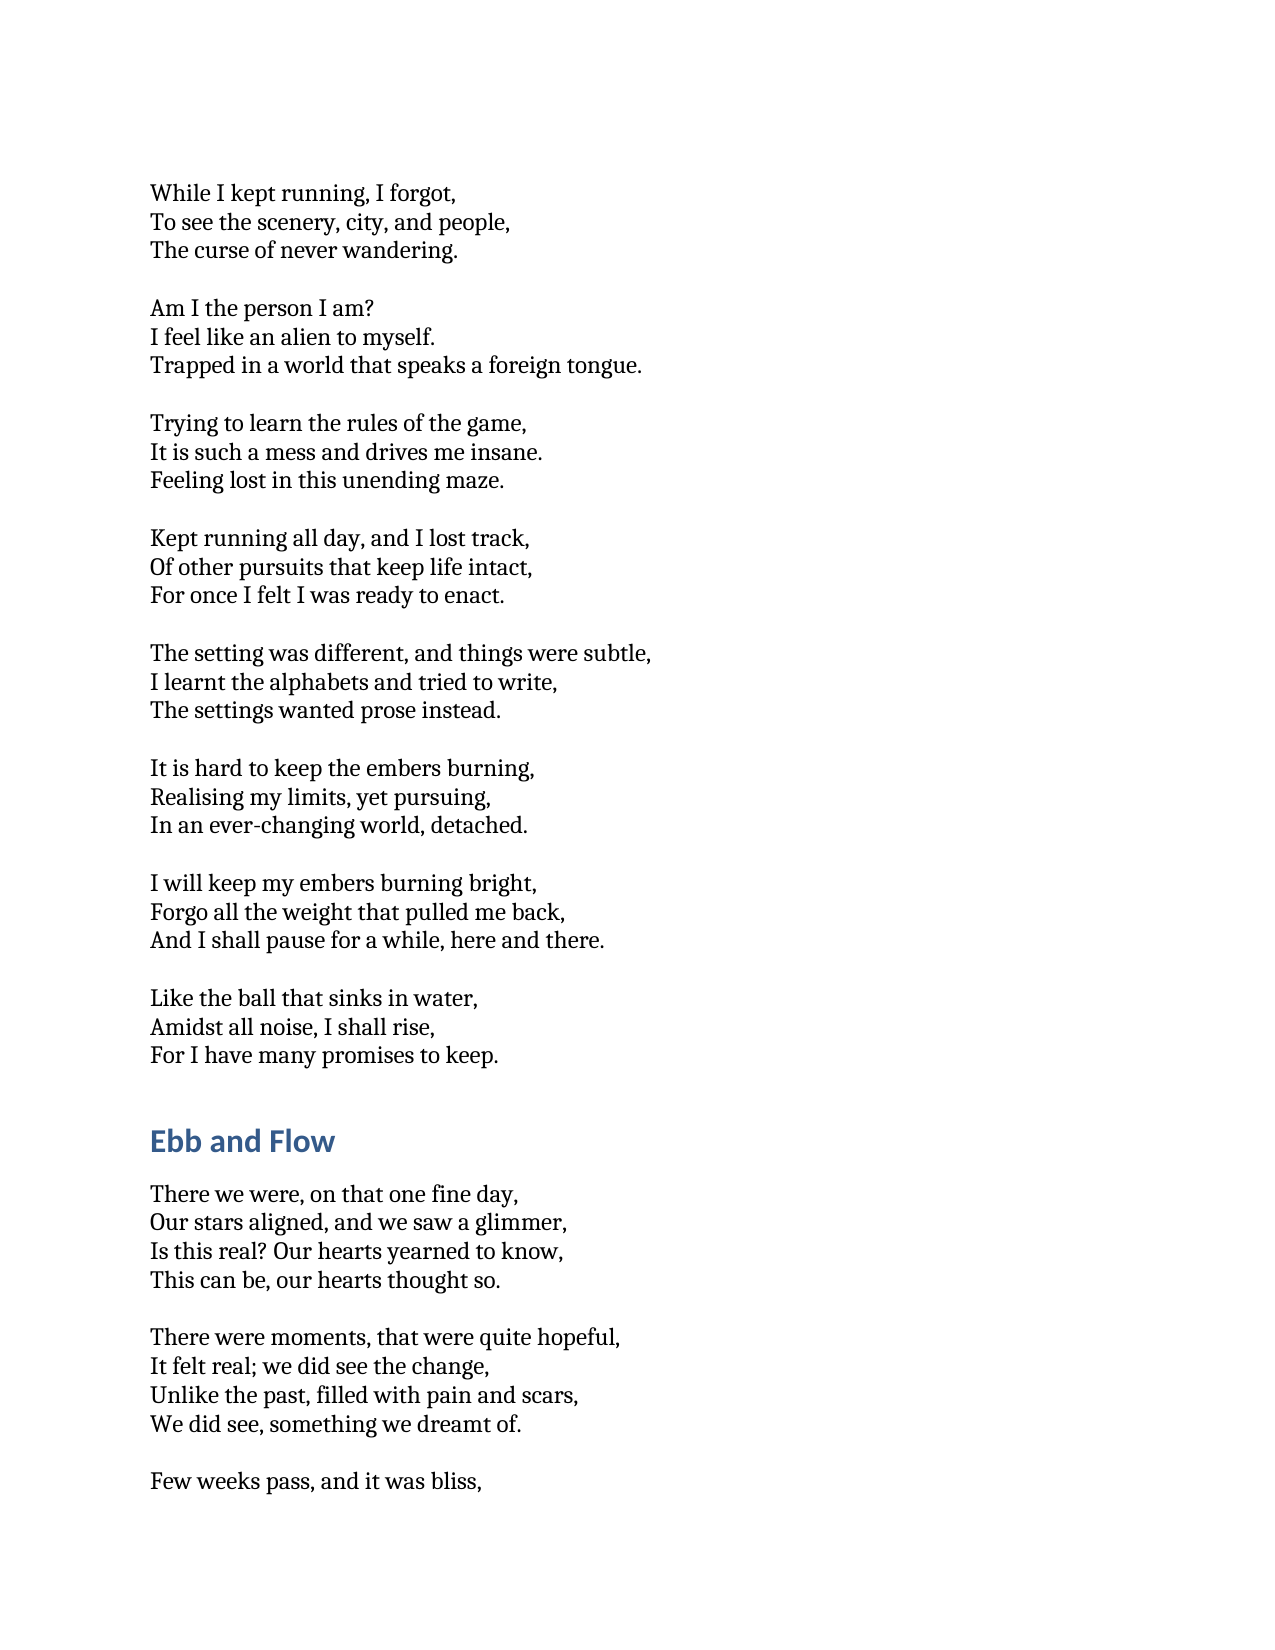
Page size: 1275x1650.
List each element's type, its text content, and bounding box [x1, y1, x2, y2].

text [150, 1179, 1125, 1496]
subtitle Ebb and Flow [150, 1120, 1125, 1161]
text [150, 150, 1125, 1070]
